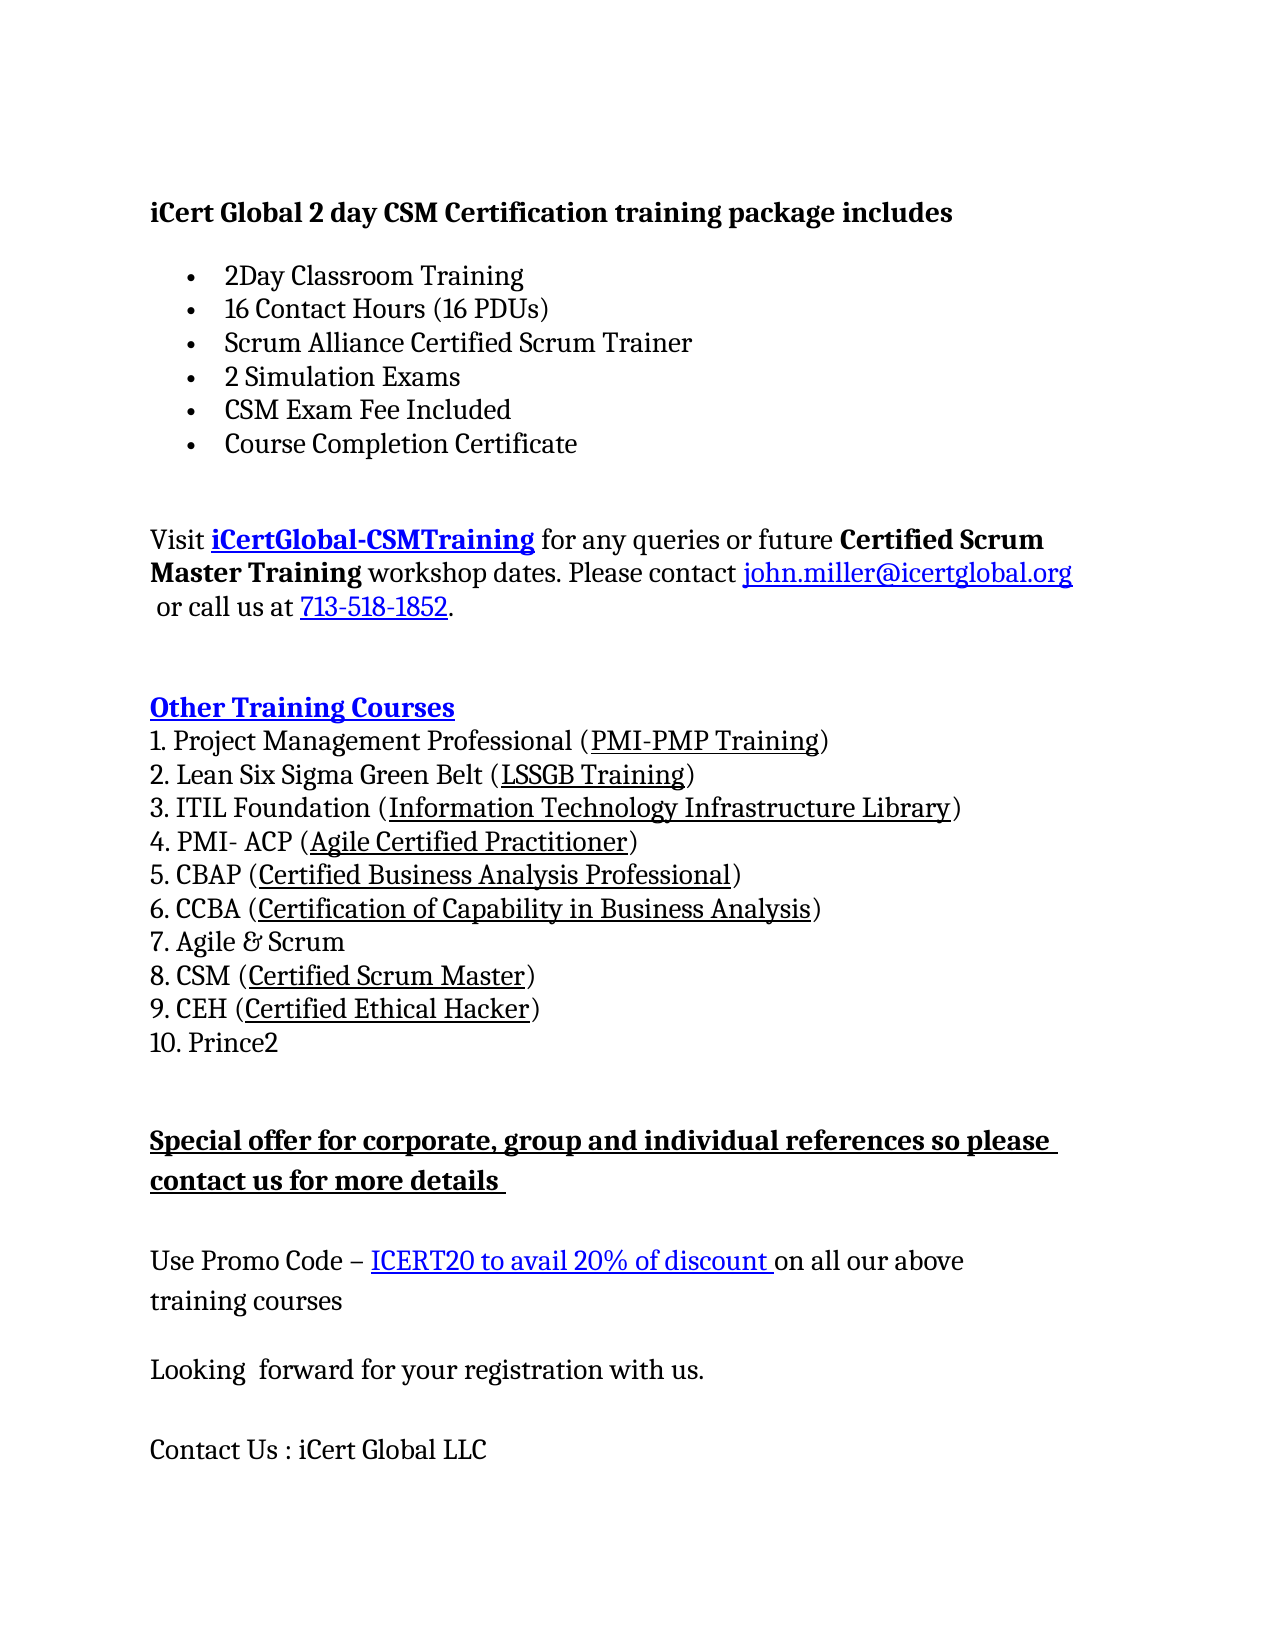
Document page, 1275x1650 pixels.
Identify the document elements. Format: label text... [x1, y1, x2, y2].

text Special offer for corporate, group and individual references so please contact us for more details Use Promo Code – ICERT20 to avail 20% of discount on all our above training courses [150, 1118, 1125, 1318]
list CSM Exam Fee Included [187, 393, 1125, 427]
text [150, 1347, 1125, 1467]
list 2Day Classroom Training [187, 259, 1125, 293]
list Scrum Alliance Certified Scrum Trainer [187, 326, 1125, 360]
subtitle or call us at 713-518-1852. Other Training Courses 1. Project Management Professional (PMI-PMP Training) 2. Lean Six Sigma Green Belt (LSSGB Training) 3. ITIL Foundation (Information Technology Infrastructure Library) 4. PMI- ACP (Agile Certified Practitioner) 5. CBAP (Certified Business Analysis Professional) 6. CCBA (Certification of Capability in Business Analysis) 7. Agile & Scrum 8. CSM (Certified Scrum Master) 9. CEH (Certified Ethical Hacker) 10. Prince2 [150, 590, 1125, 1088]
list Course Completion Certificate [187, 427, 1125, 460]
list 2 Simulation Exams [187, 360, 1125, 393]
subtitle Visit iCertGlobal-CSMTraining for any queries or future Certified Scrum Master Training workshop dates. Please contact john.miller@icertglobal.org [150, 489, 1125, 590]
list 16 Contact Hours (16 PDUs) [187, 293, 1125, 326]
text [150, 150, 1125, 230]
